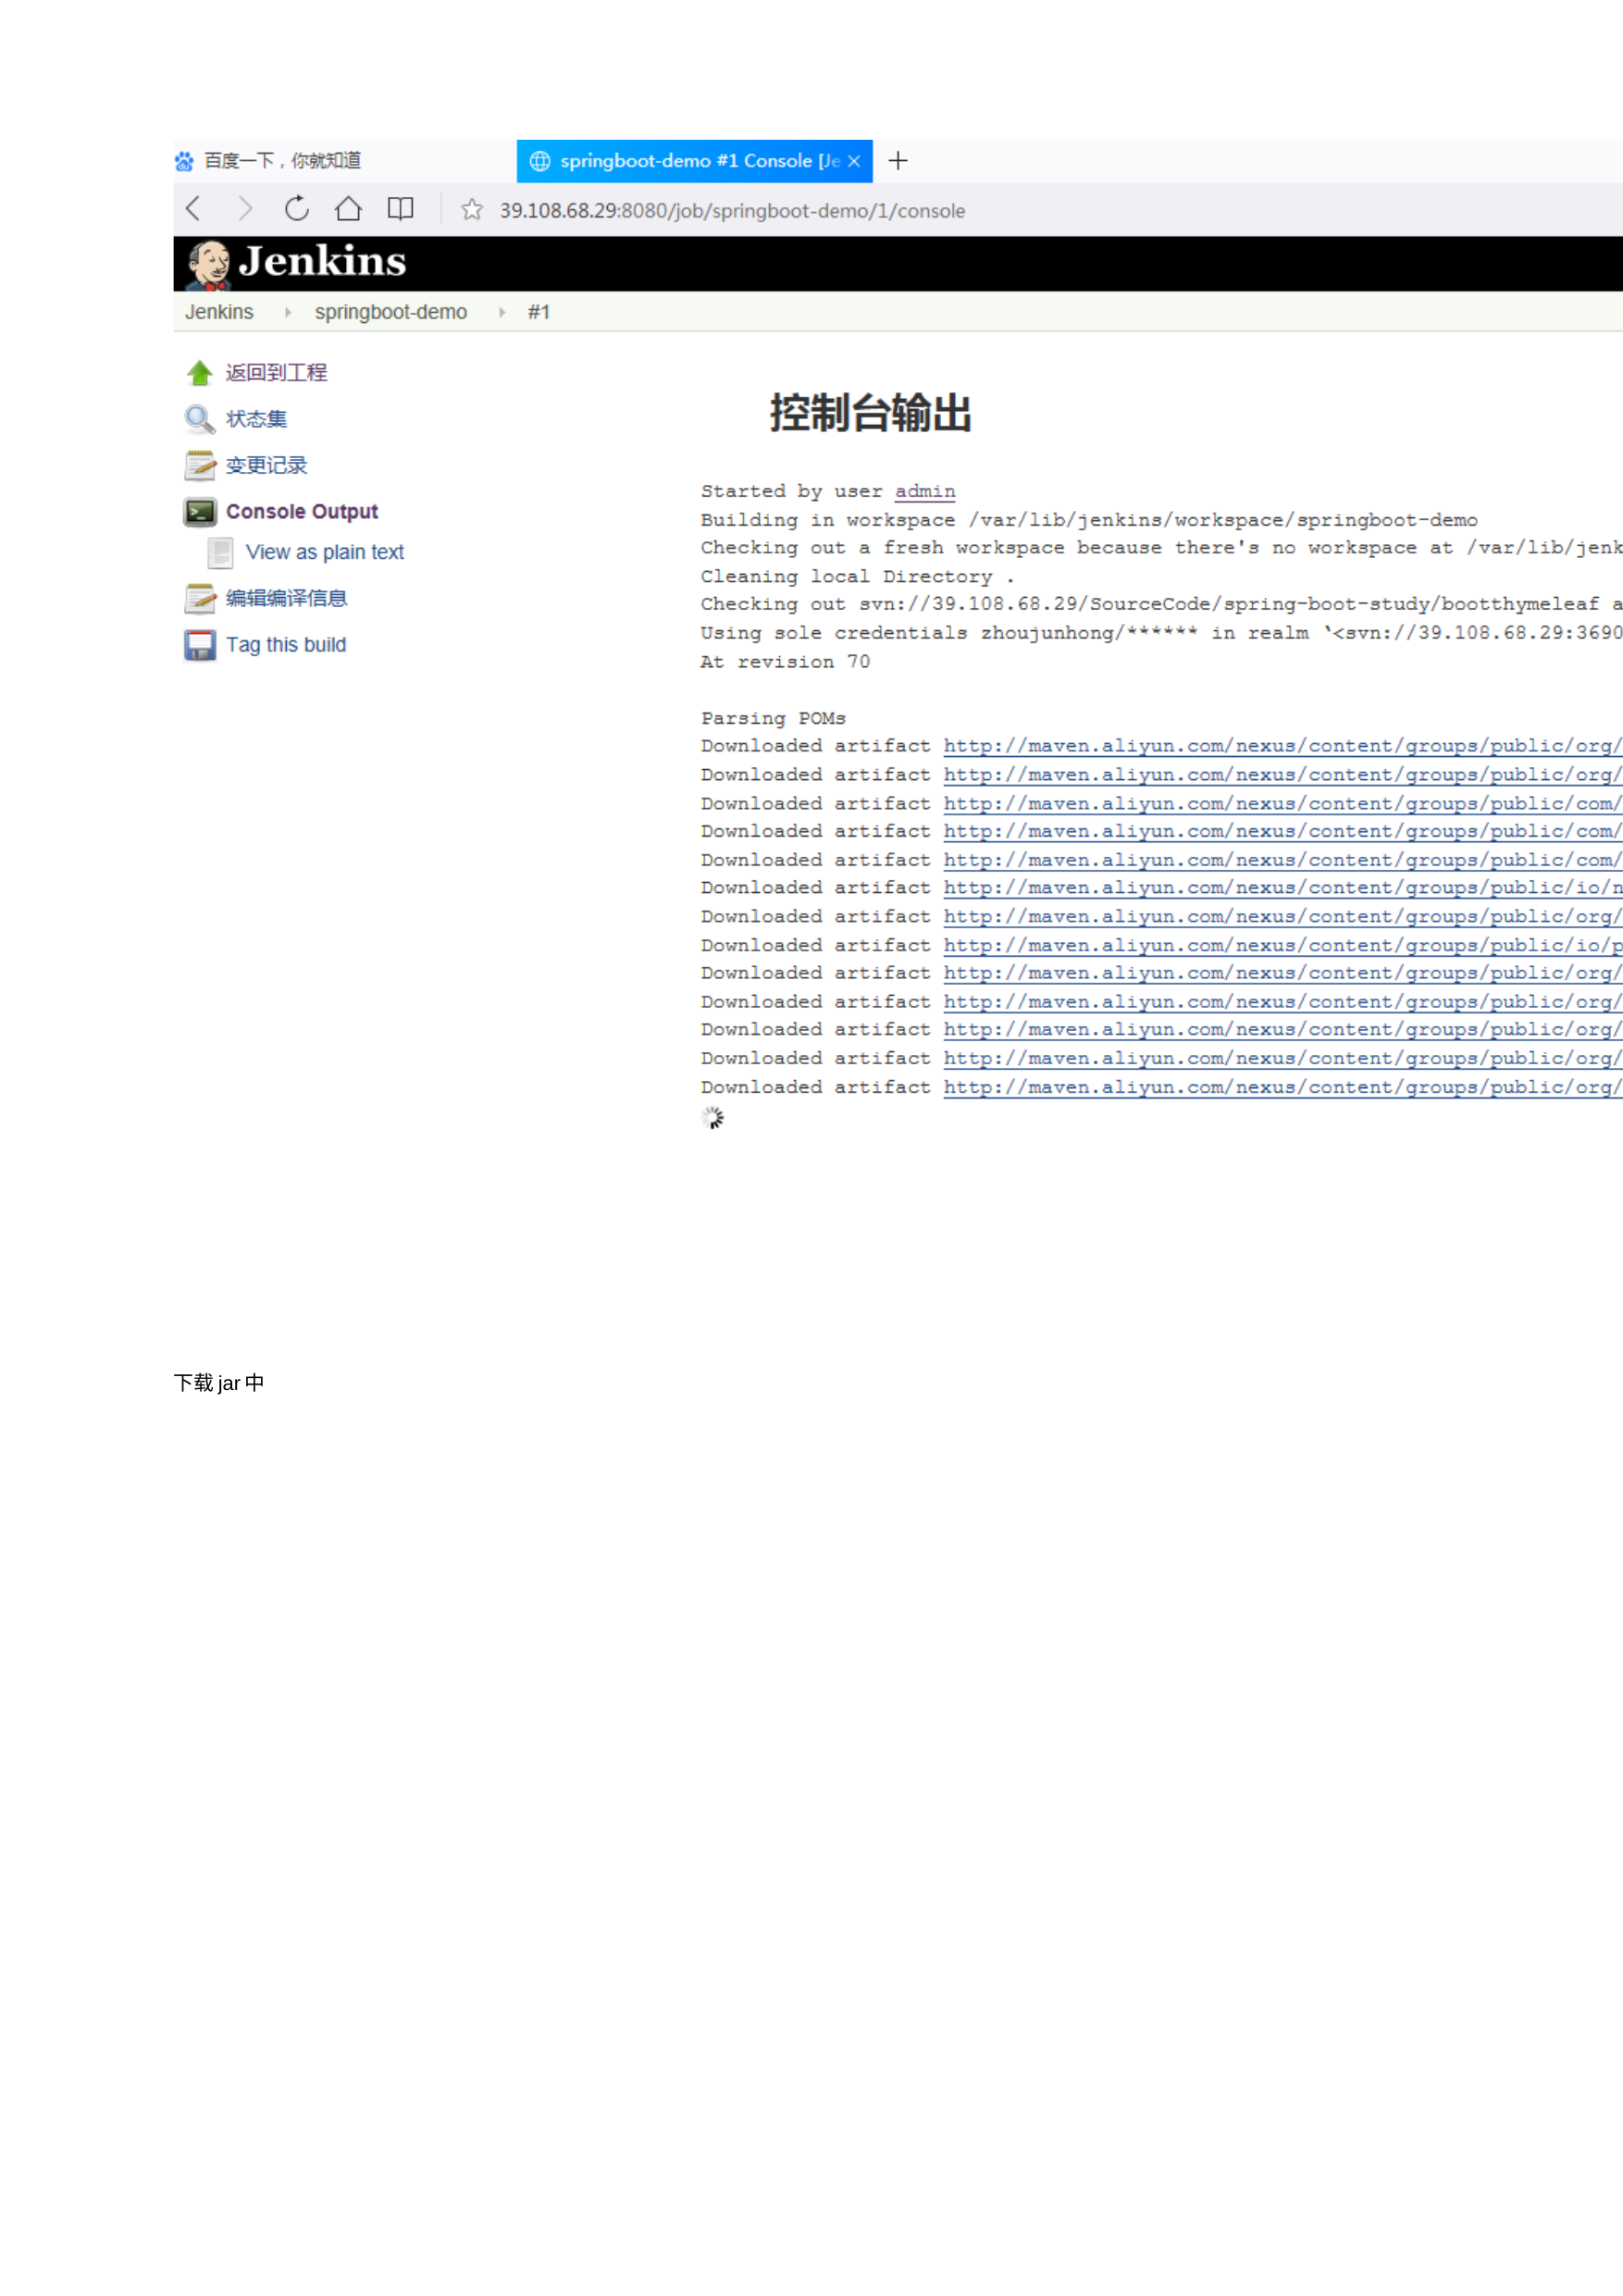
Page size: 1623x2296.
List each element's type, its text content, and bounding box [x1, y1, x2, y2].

picture [173, 140, 1623, 1293]
text 下载jar中 [173, 1366, 1449, 1396]
picture [530, 152, 550, 171]
